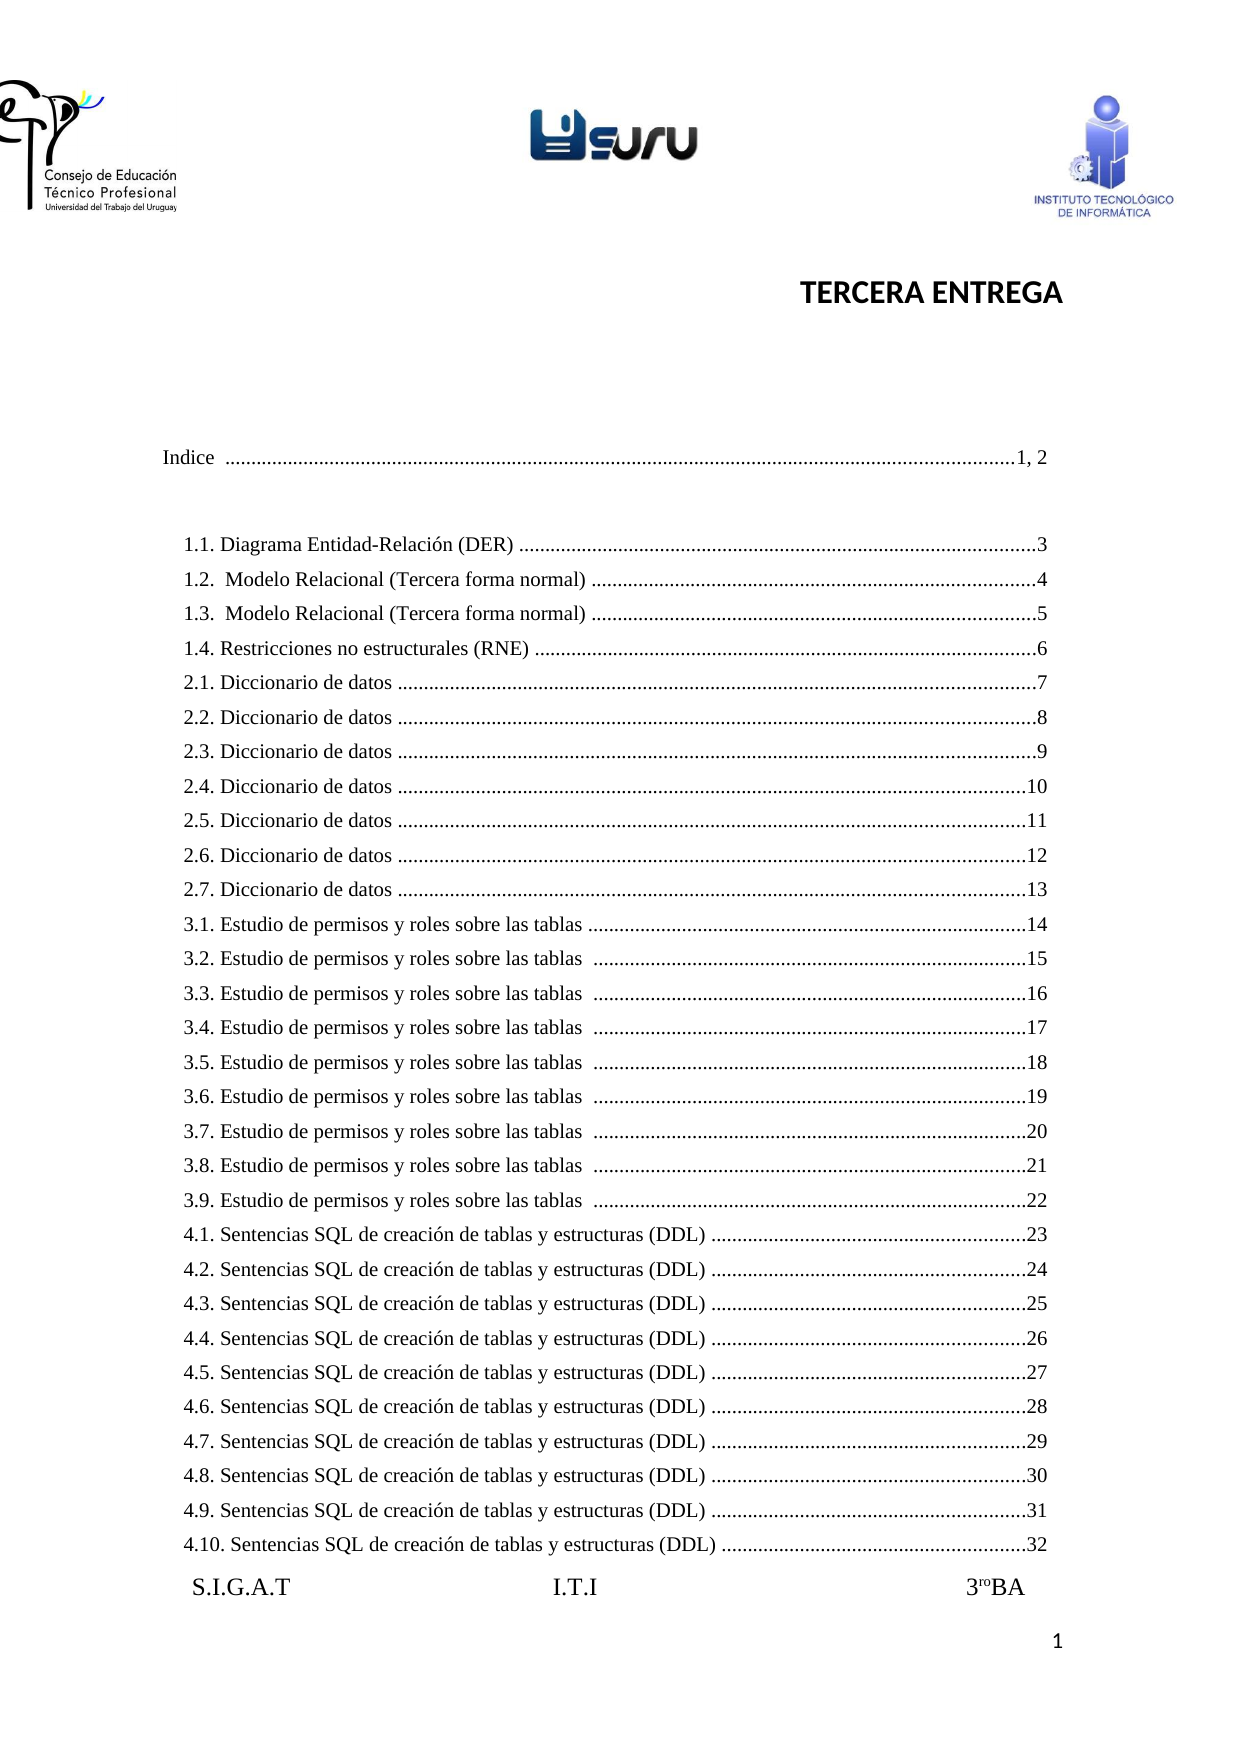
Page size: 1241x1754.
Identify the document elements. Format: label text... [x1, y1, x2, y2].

text 1.1. Diagrama Entidad-Relación (DER) 3 [183, 532, 1063, 556]
text 3.5. Estudio de permisos y roles sobre las tablas .18 [183, 1049, 1063, 1074]
text 3.8. Estudio de permisos y roles sobre las tablas .21 [183, 1153, 1063, 1177]
text 2.7. Diccionario de datos .13 [183, 877, 1063, 901]
text 4.6. Sentencias SQL de creación de tablas y estructuras (DDL) .28 [183, 1394, 1063, 1418]
text 3.3. Estudio de permisos y roles sobre las tablas .16 [183, 981, 1063, 1005]
text 4.4. Sentencias SQL de creación de tablas y estructuras (DDL) .26 [183, 1325, 1063, 1349]
text 2.2. Diccionario de datos .8 [183, 705, 1063, 729]
text TERCERA ENTREGA [162, 271, 1063, 312]
picture [1021, 79, 1187, 245]
text 1.2. Modelo Relacional (Tercera forma normal) 4 [183, 567, 1063, 591]
text 4.9. Sentencias SQL de creación de tablas y estructuras (DDL) .31 [183, 1498, 1063, 1522]
text 4.2. Sentencias SQL de creación de tablas y estructuras (DDL) .24 [183, 1256, 1063, 1281]
picture [500, 75, 726, 194]
text 2.3. Diccionario de datos .9 [183, 739, 1063, 763]
text 3.9. Estudio de permisos y roles sobre las tablas .22 [183, 1187, 1063, 1212]
text 4.3. Sentencias SQL de creación de tablas y estructuras (DDL) .25 [183, 1291, 1063, 1315]
picture [0, 80, 177, 212]
text 3.6. Estudio de permisos y roles sobre las tablas .19 [183, 1084, 1063, 1108]
text 3.7. Estudio de permisos y roles sobre las tablas .20 [183, 1118, 1063, 1143]
text 2.1. Diccionario de datos .7 [183, 670, 1063, 694]
text 4.8. Sentencias SQL de creación de tablas y estructuras (DDL) .30 [183, 1463, 1063, 1487]
text Indice 1, 2 [162, 445, 1063, 469]
text 2.6. Diccionario de datos .12 [183, 843, 1063, 867]
text 4.10. Sentencias SQL de creación de tablas y estructuras (DDL) .32 [183, 1532, 1063, 1556]
text 3.4. Estudio de permisos y roles sobre las tablas .17 [183, 1015, 1063, 1039]
text 4.7. Sentencias SQL de creación de tablas y estructuras (DDL) .29 [183, 1429, 1063, 1453]
text 4.5. Sentencias SQL de creación de tablas y estructuras (DDL) .27 [183, 1360, 1063, 1384]
text 2.4. Diccionario de datos .10 [183, 774, 1063, 798]
text 4.1. Sentencias SQL de creación de tablas y estructuras (DDL) .23 [183, 1222, 1063, 1246]
text 3.2. Estudio de permisos y roles sobre las tablas .15 [183, 946, 1063, 970]
text 1.4. Restricciones no estructurales (RNE) .6 [183, 636, 1063, 660]
text 1.3. Modelo Relacional (Tercera forma normal) .5 [183, 601, 1063, 625]
text 2.5. Diccionario de datos .11 [183, 808, 1063, 832]
text 3.1. Estudio de permisos y roles sobre las tablas .14 [183, 912, 1063, 936]
